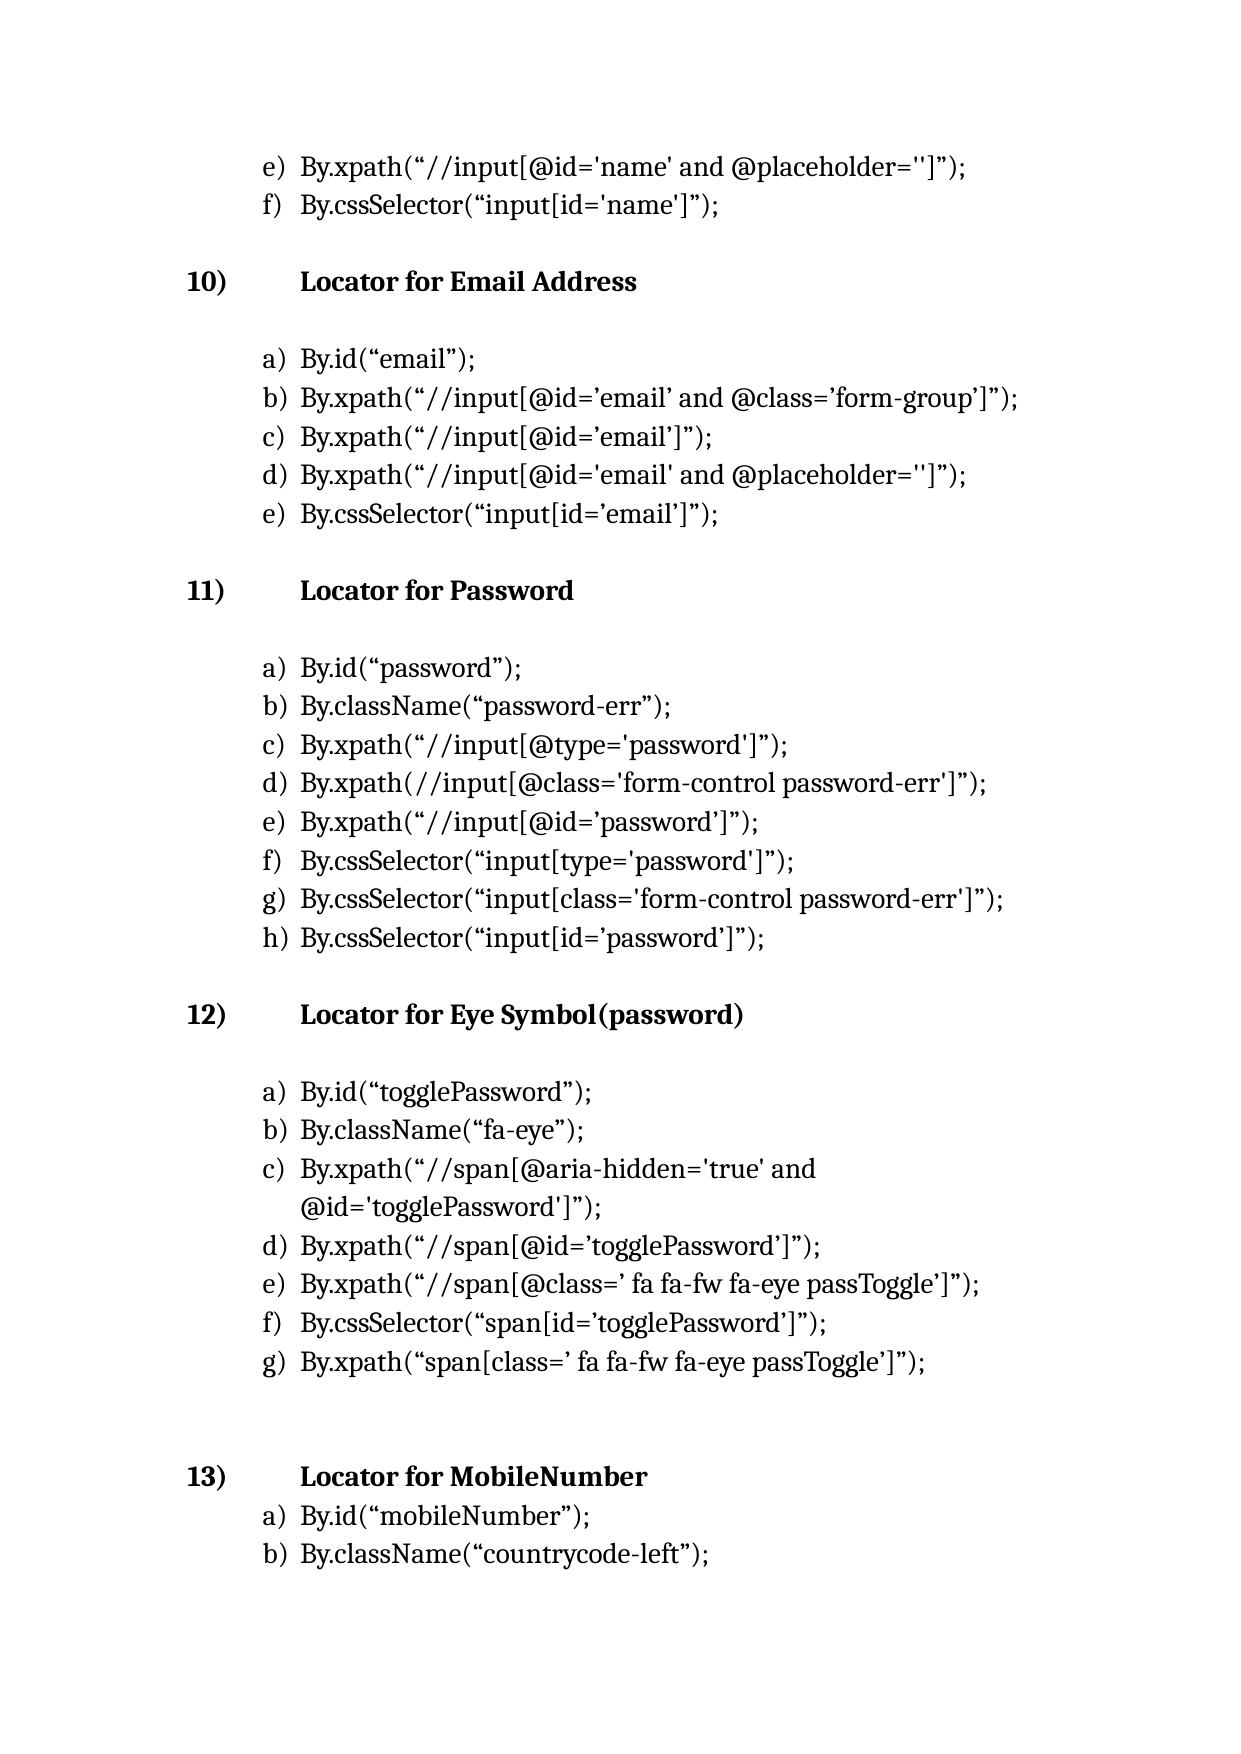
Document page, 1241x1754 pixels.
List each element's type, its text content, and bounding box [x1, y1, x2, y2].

list By.cssSelector(“input[id='name']”); [262, 188, 1090, 222]
list By.cssSelector(“input[id=’email’]”); [262, 497, 1090, 530]
list By.cssSelector(“input[class='form-control password-err']”); [262, 882, 1090, 916]
list By.xpath(“//input[@id=’email’ and @class=’form-group’]”); [262, 381, 1090, 415]
list Locator for Email Address [187, 266, 1090, 299]
list By.xpath(//input[@class='form-control password-err']”); [262, 767, 1090, 800]
list By.cssSelector(“input[id=’password’]”); [262, 921, 1090, 954]
list By.id(“password”); [262, 651, 1090, 684]
list By.xpath(“//span[@class=’ fa fa-fw fa-eye passToggle’]”); [262, 1268, 1090, 1301]
list By.className(“fa-eye”); [262, 1113, 1090, 1147]
list By.xpath(“//input[@id='name' and @placeholder='']”); [262, 150, 1090, 183]
list By.id(“email”); [262, 343, 1090, 376]
list By.xpath(“//input[@id=’email’]”); [262, 420, 1090, 453]
list By.xpath(“span[class=’ fa fa-fw fa-eye passToggle’]”); [262, 1345, 1090, 1378]
list Locator for Eye Symbol(password) [187, 998, 1090, 1031]
list By.xpath(“//span[@aria-hidden='true' and @id='togglePassword']”); [262, 1152, 1090, 1224]
list By.cssSelector(“span[id=’togglePassword’]”); [262, 1306, 1090, 1340]
list By.id(“mobileNumber”); [262, 1499, 1090, 1532]
list By.className(“countrycode-left”); [262, 1537, 1090, 1571]
list By.className(“password-err”); [262, 689, 1090, 723]
list By.xpath(“//input[@type='password']”); [262, 728, 1090, 762]
list Locator for Password [187, 574, 1090, 607]
list Locator for MobileNumber [187, 1460, 1090, 1494]
list By.xpath(“//input[@id=’password’]”); [262, 805, 1090, 839]
list By.cssSelector(“input[type='password']”); [262, 844, 1090, 877]
list By.id(“togglePassword”); [262, 1075, 1090, 1108]
list By.xpath(“//span[@id=’togglePassword’]”); [262, 1229, 1090, 1263]
list By.xpath(“//input[@id='email' and @placeholder='']”); [262, 458, 1090, 492]
